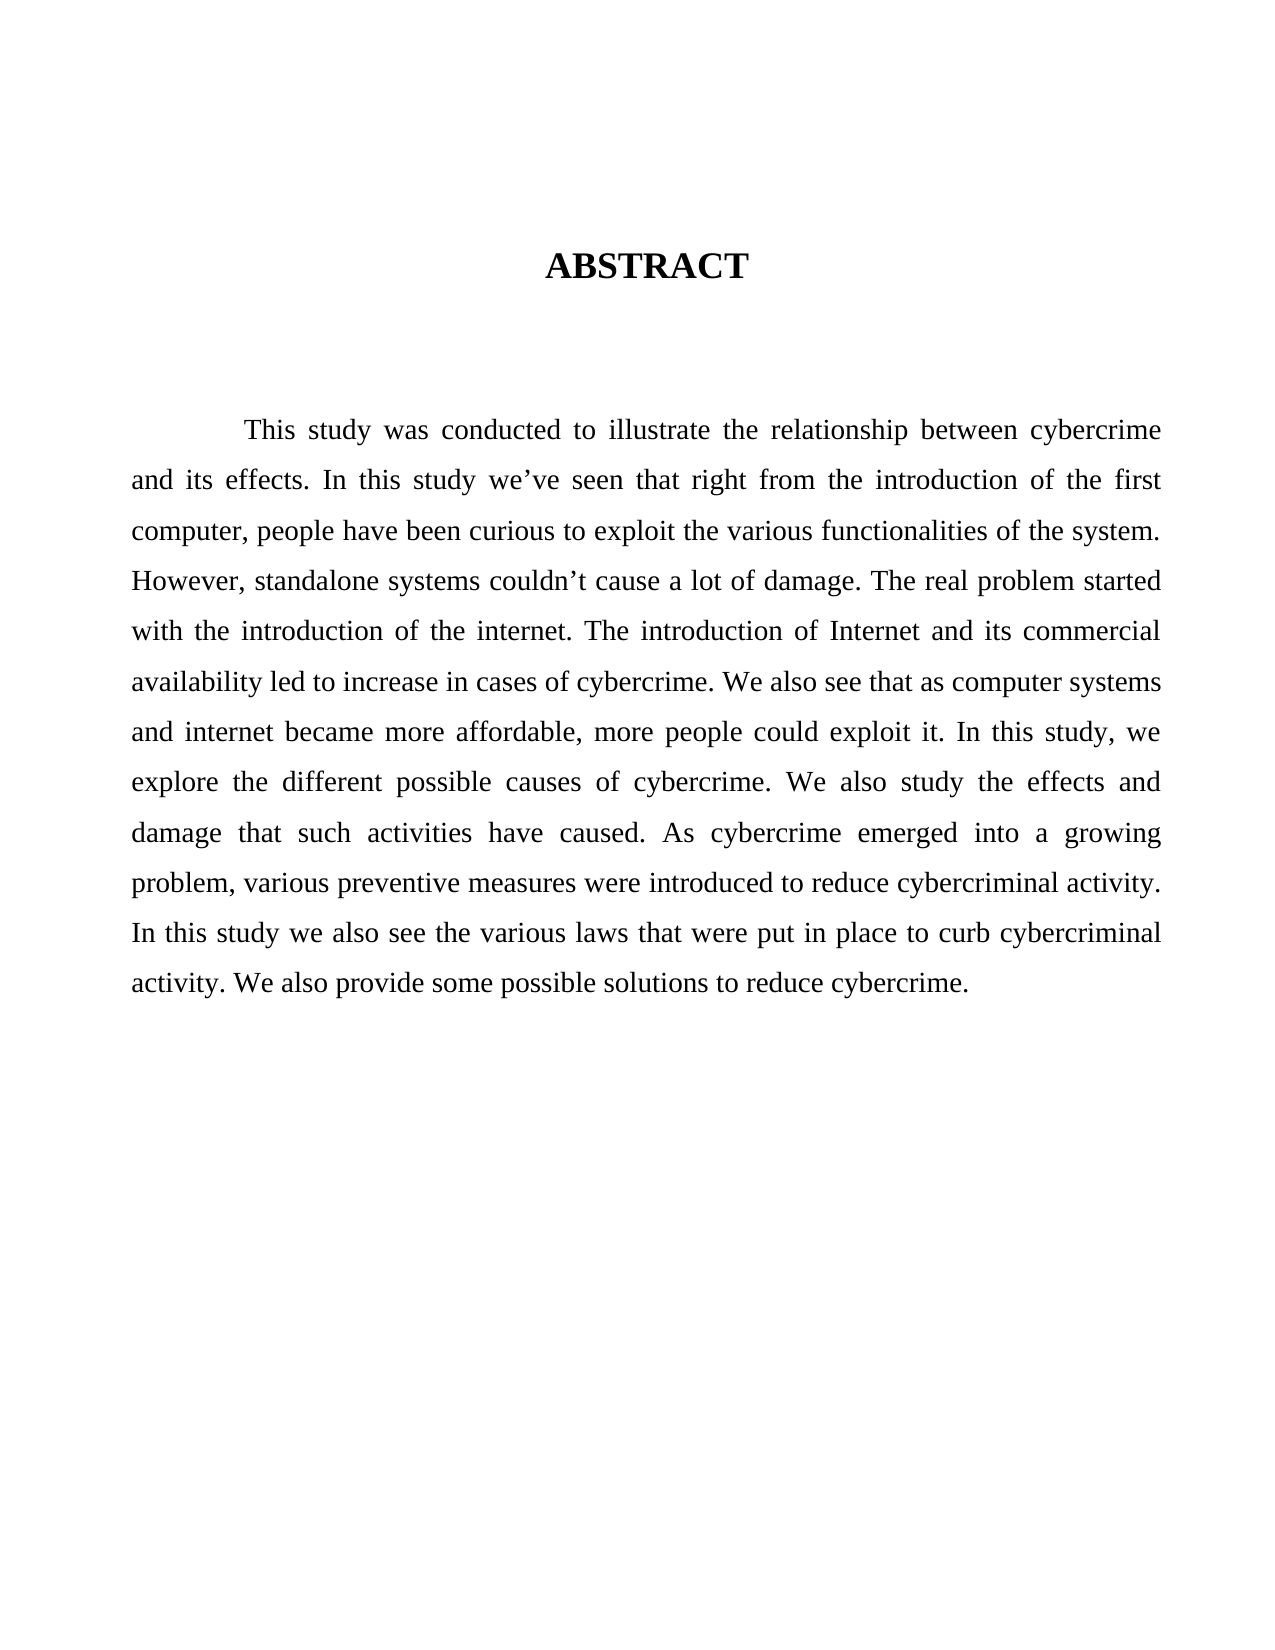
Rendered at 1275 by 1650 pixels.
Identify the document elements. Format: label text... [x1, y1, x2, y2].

text This study was conducted to illustrate the relationship between cybercrime and its effects. In this study we’ve seen that right from the introduction of the first computer, people have been curious to exploit the various functionalities of the system. However, standalone systems couldn’t cause a lot of damage. The real problem started with the introduction of the internet. The introduction of Internet and its commercial availability led to increase in cases of cybercrime. We also see that as computer systems and internet became more affordable, more people could exploit it. In this study, we explore the different possible causes of cybercrime. We also study the effects and damage that such activities have caused. As cybercrime emerged into a growing problem, various preventive measures were introduced to reduce cybercriminal activity. In this study we also see the various laws that were put in place to curb cybercriminal activity. We also provide some possible solutions to reduce cybercrime. [131, 412, 1162, 999]
subtitle ABSTRACT [131, 244, 1162, 287]
